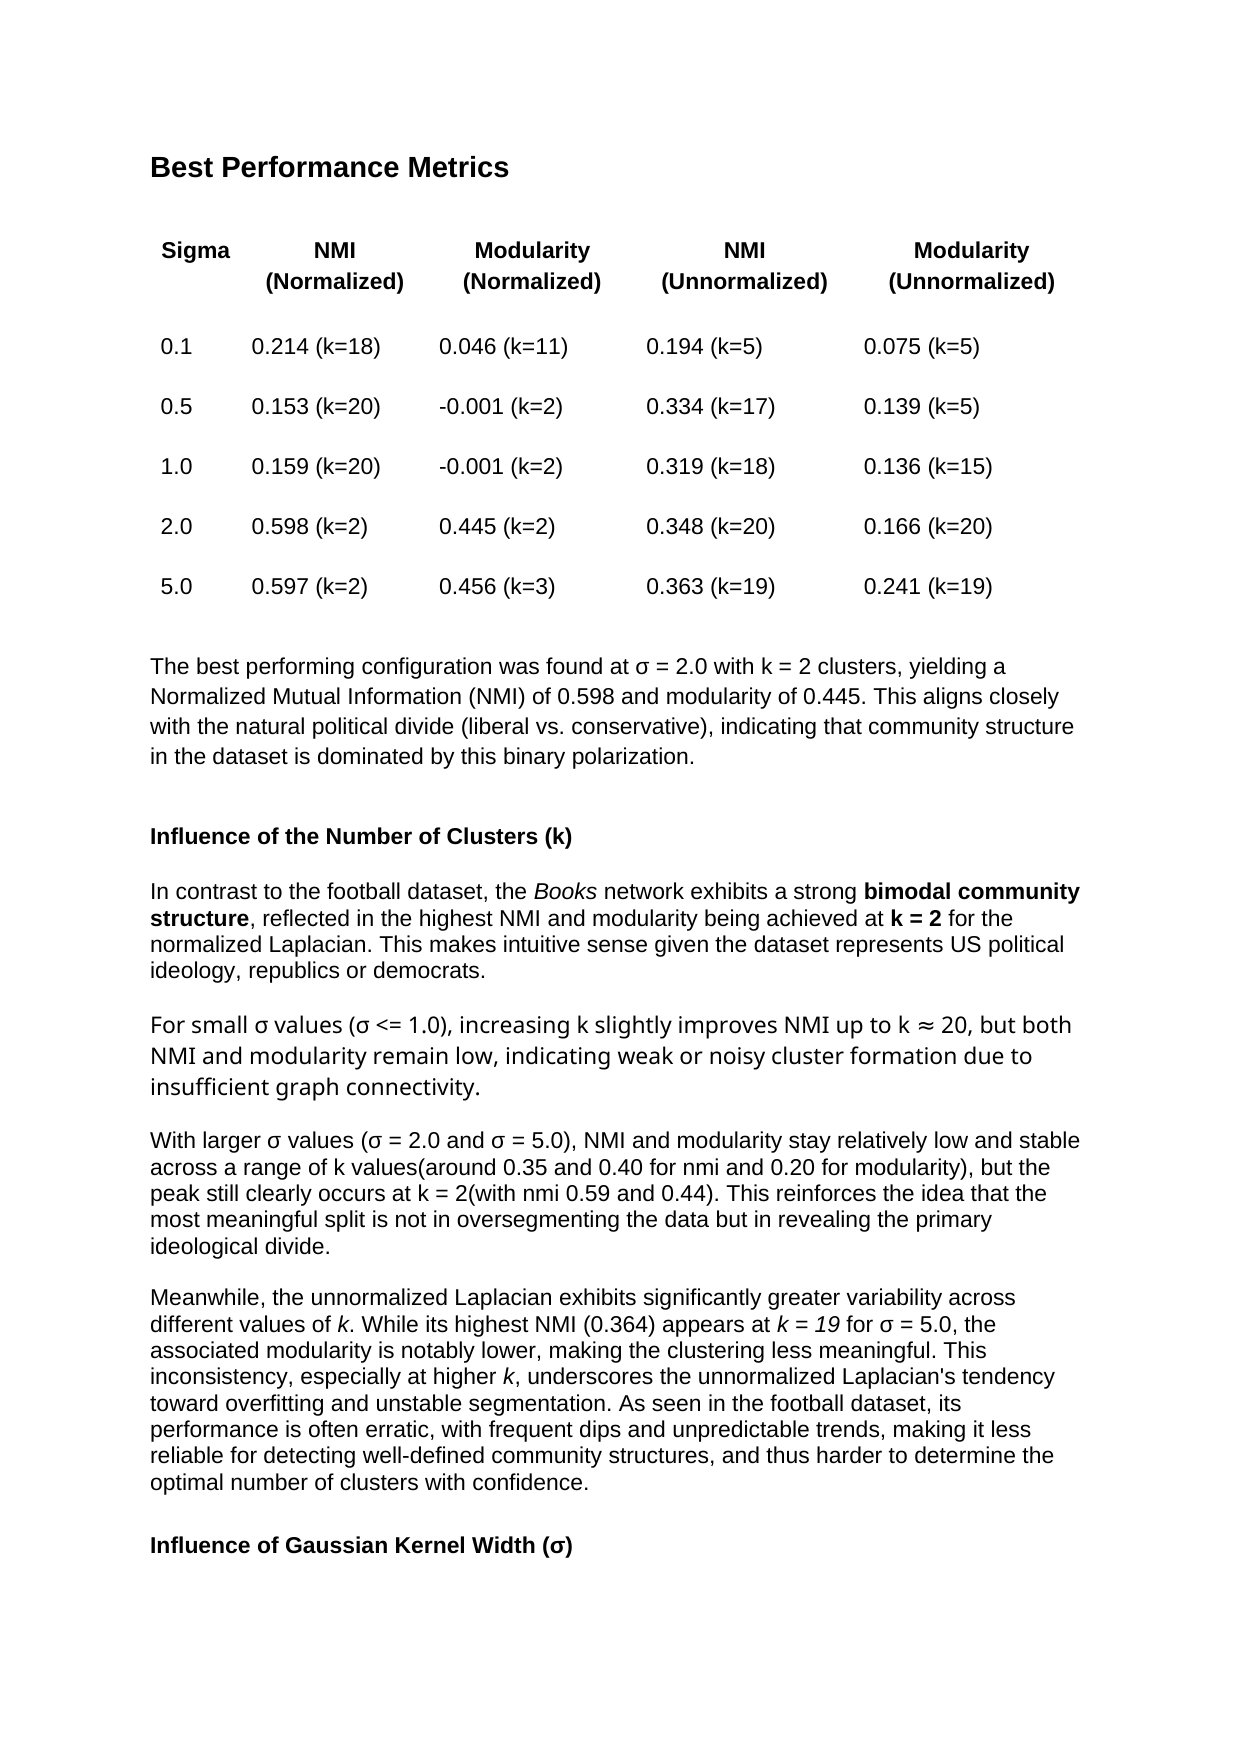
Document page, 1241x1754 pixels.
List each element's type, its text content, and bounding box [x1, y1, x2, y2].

table_cell 0.597 (k=2) [241, 563, 428, 622]
table_cell 0.348 (k=20) [636, 503, 853, 562]
table_cell 0.363 (k=19) [636, 563, 853, 622]
table_cell 0.153 (k=20) [241, 383, 428, 443]
table_header Sigma [150, 227, 241, 323]
table_cell 0.166 (k=20) [853, 503, 1090, 562]
table_cell -0.001 (k=2) [429, 383, 636, 443]
text The best performing configuration was found at σ = 2.0 with k = 2 clusters, yielding a Normalized Mutual Information (NMI) of 0.598 and modularity of 0.445. This aligns closely with the natural political divide (liberal vs. conservative), indicating that community structure in the dataset is dominated by this binary polarization. [150, 653, 1090, 769]
table_cell 0.075 (k=5) [853, 323, 1090, 383]
table_header Modularity (Normalized) [429, 227, 636, 323]
table_cell 0.194 (k=5) [636, 323, 853, 383]
table_cell 0.598 (k=2) [241, 503, 428, 562]
table_cell -0.001 (k=2) [429, 443, 636, 503]
table_cell 0.139 (k=5) [853, 383, 1090, 443]
table_cell 0.136 (k=15) [853, 443, 1090, 503]
text Meanwhile, the unnormalized Laplacian exhibits significantly greater variability across different values of k. While its highest NMI (0.364) appears at k = 19 for σ = 5.0, the associated modularity is notably lower, making the clustering less meaningful. This inconsistency, especially at higher k, underscores the unnormalized Laplacian's tendency toward overfitting and unstable segmentation. As seen in the football dataset, its performance is often erratic, with frequent dips and unpredictable trends, making it less reliable for detecting well-defined community structures, and thus harder to determine the optimal number of clusters with confidence. [150, 1284, 1090, 1495]
text Influence of the Number of Clusters (k) [150, 823, 1090, 849]
table_header Modularity (Unnormalized) [853, 227, 1090, 323]
table_cell 1.0 [150, 443, 241, 503]
text With larger σ values (σ = 2.0 and σ = 5.0), NMI and modularity stay relatively low and stable across a range of k values(around 0.35 and 0.40 for nmi and 0.20 for modularity), but the peak still clearly occurs at k = 2(with nmi 0.59 and 0.44). This reinforces the idea that the most meaningful split is not in oversegmenting the data but in revealing the primary ideological divide. [150, 1127, 1090, 1259]
subtitle Influence of Gaussian Kernel Width (σ) [150, 1532, 1090, 1559]
table_cell 2.0 [150, 503, 241, 562]
table_header NMI (Unnormalized) [636, 227, 853, 323]
table_cell 0.456 (k=3) [429, 563, 636, 622]
table_cell 0.241 (k=19) [853, 563, 1090, 622]
table_cell 0.214 (k=18) [241, 323, 428, 383]
table_header NMI (Normalized) [241, 227, 428, 323]
table_cell 0.445 (k=2) [429, 503, 636, 562]
table_cell 5.0 [150, 563, 241, 622]
table_cell 0.1 [150, 323, 241, 383]
table_cell 0.319 (k=18) [636, 443, 853, 503]
table_cell 0.159 (k=20) [241, 443, 428, 503]
table_cell 0.046 (k=11) [429, 323, 636, 383]
text For small σ values (σ <= 1.0), increasing k slightly improves NMI up to k ≈ 20, but both NMI and modularity remain low, indicating weak or noisy cluster formation due to insufficient graph connectivity. [150, 1009, 1090, 1102]
table_cell 0.334 (k=17) [636, 383, 853, 443]
table_cell 0.5 [150, 383, 241, 443]
text Best Performance Metrics [150, 150, 1090, 183]
text In contrast to the football dataset, the Books network exhibits a strong bimodal community structure, reflected in the highest NMI and modularity being achieved at k = 2 for the normalized Laplacian. This makes intuitive sense given the dataset represents US political ideology, republics or democrats. [150, 878, 1090, 984]
